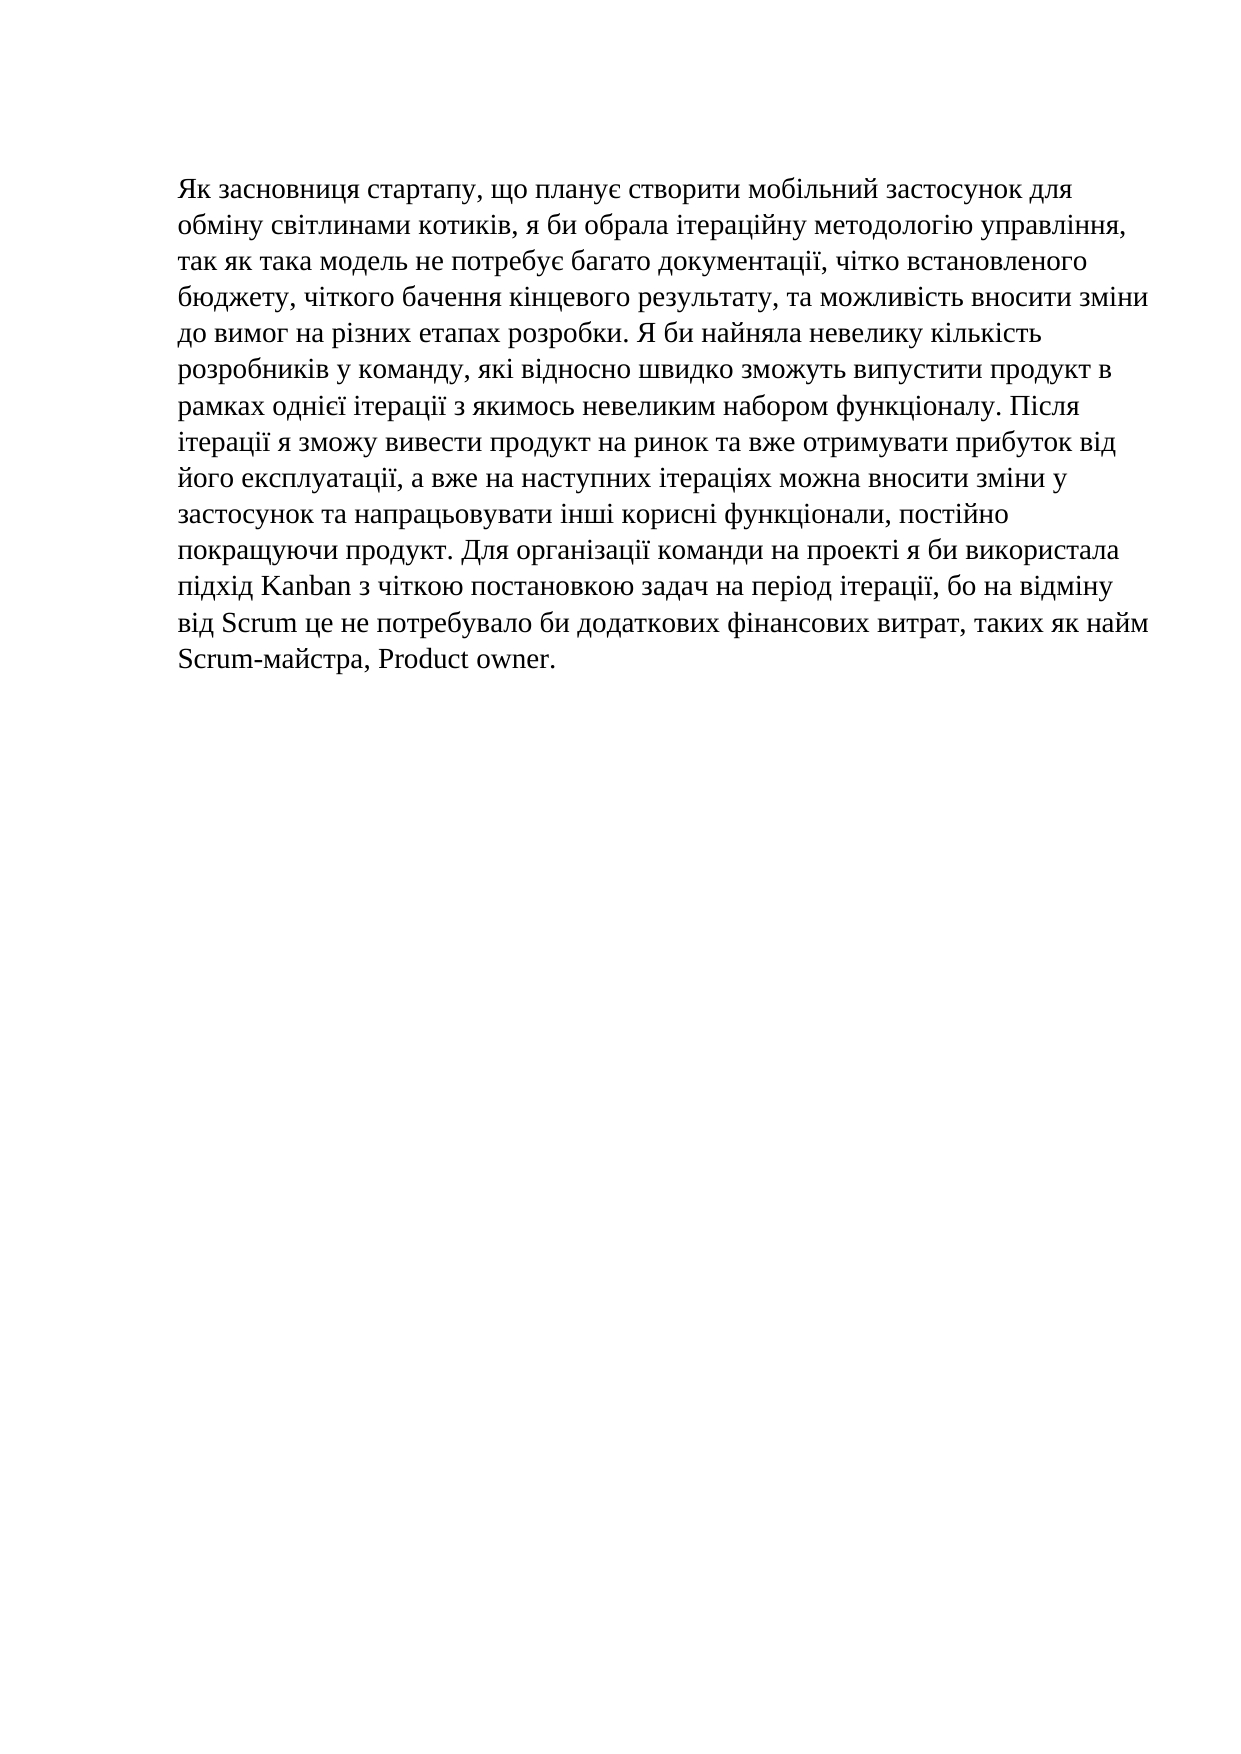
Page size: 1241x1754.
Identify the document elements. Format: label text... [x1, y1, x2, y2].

text Як засновниця стартапу, що планує створити мобільний застосунок для обміну світлинами котиків, я би обрала ітераційну методологію управління, так як така модель не потребує багато документації, чітко встановленого бюджету, чіткого бачення кінцевого результату, та можливість вносити зміни до вимог на різних етапах розробки. Я би найняла невелику кількість розробників у команду, які відносно швидко зможуть випустити продукт в рамках однієї ітерації з якимось невеликим набором функціоналу. Після ітерації я зможу вивести продукт на ринок та вже отримувати прибуток від його експлуатації, а вже на наступних ітераціях можна вносити зміни у застосунок та напрацьовувати інші корисні функціонали, постійно покращуючи продукт. Для організації команди на проекті я би використала підхід Kanban з чіткою постановкою задач на період ітерації, бо на відміну від Scrum це не потребувало би додаткових фінансових витрат, таких як найм Scrum-майстра, Product owner. [177, 171, 1152, 674]
